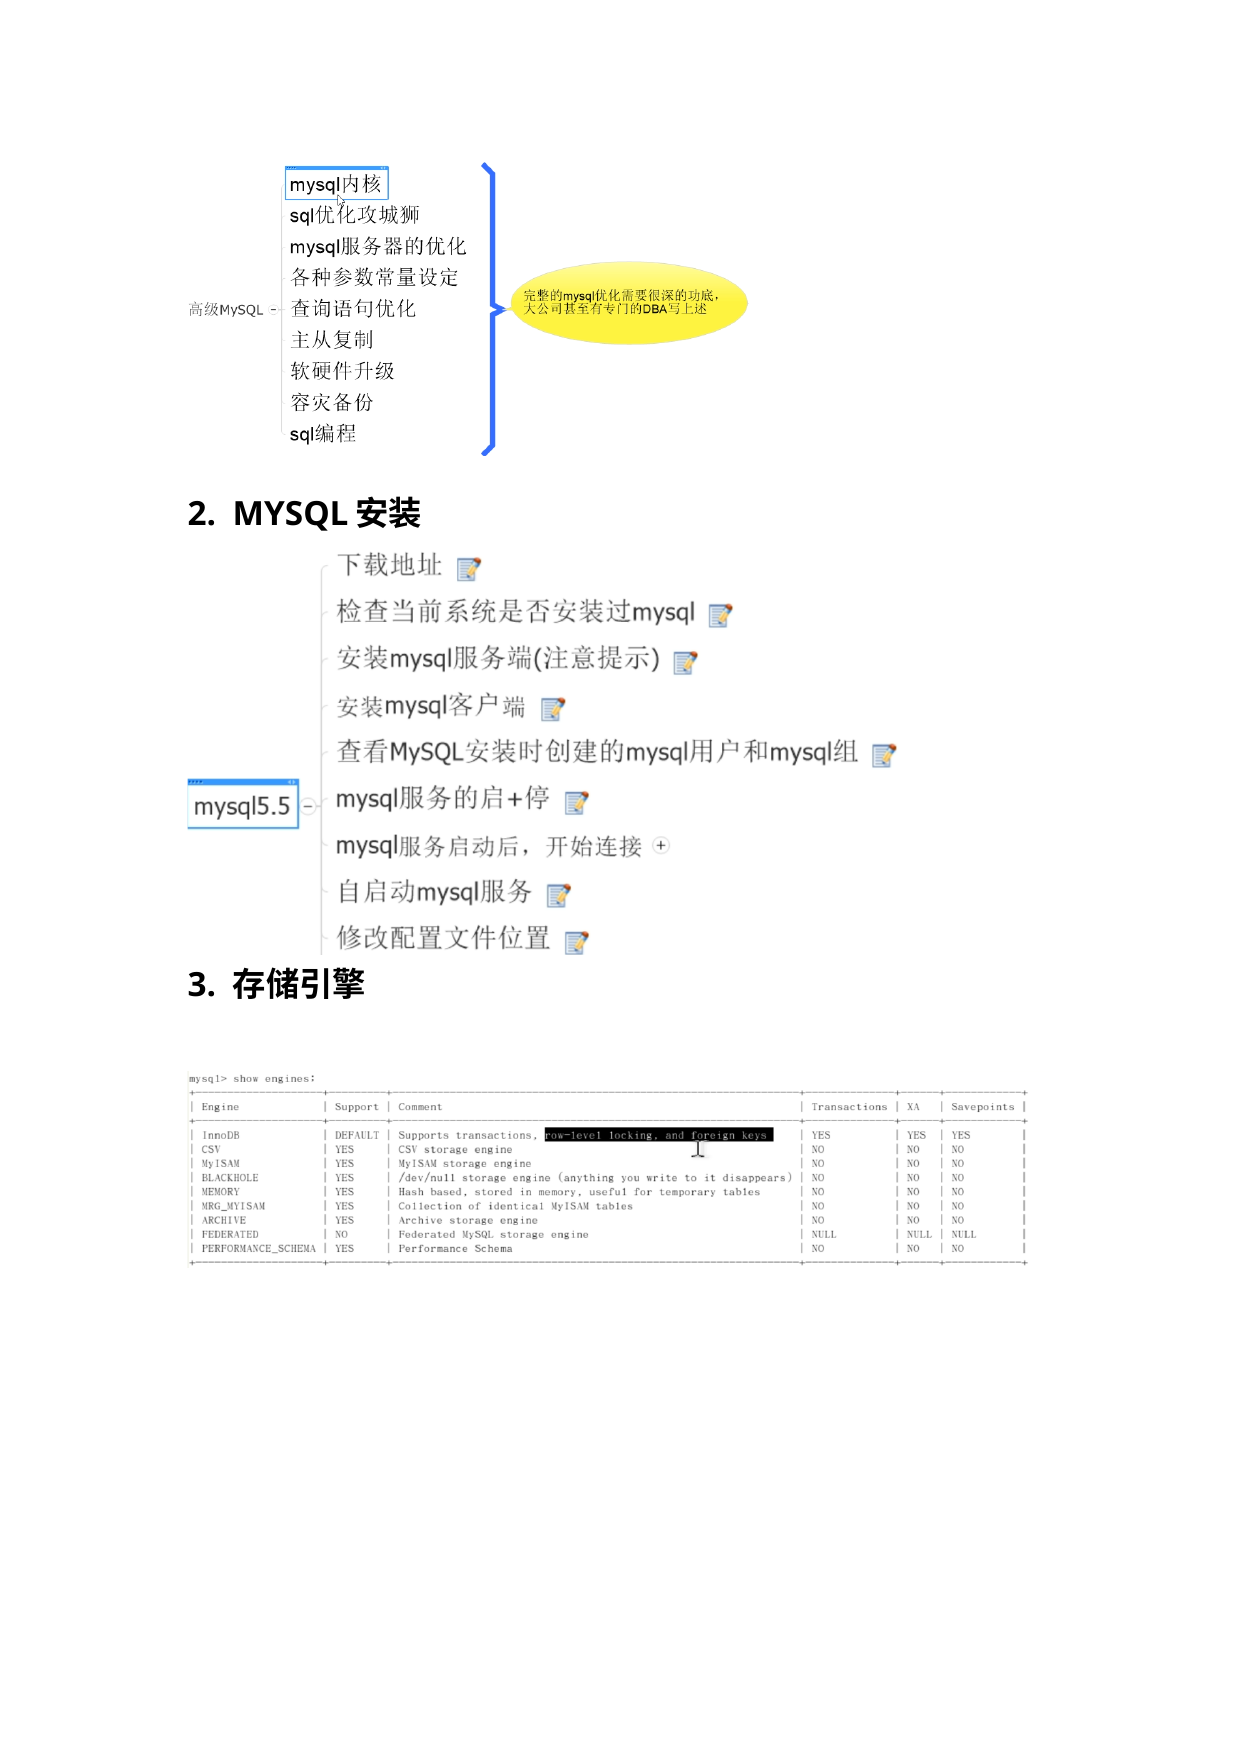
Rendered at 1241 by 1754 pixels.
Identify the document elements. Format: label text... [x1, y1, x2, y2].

subtitle MYSQL安装 [187, 487, 1053, 535]
subtitle 存储引擎 [187, 958, 1053, 1006]
picture [187, 162, 792, 456]
picture [187, 535, 1053, 955]
picture [187, 1071, 1053, 1268]
